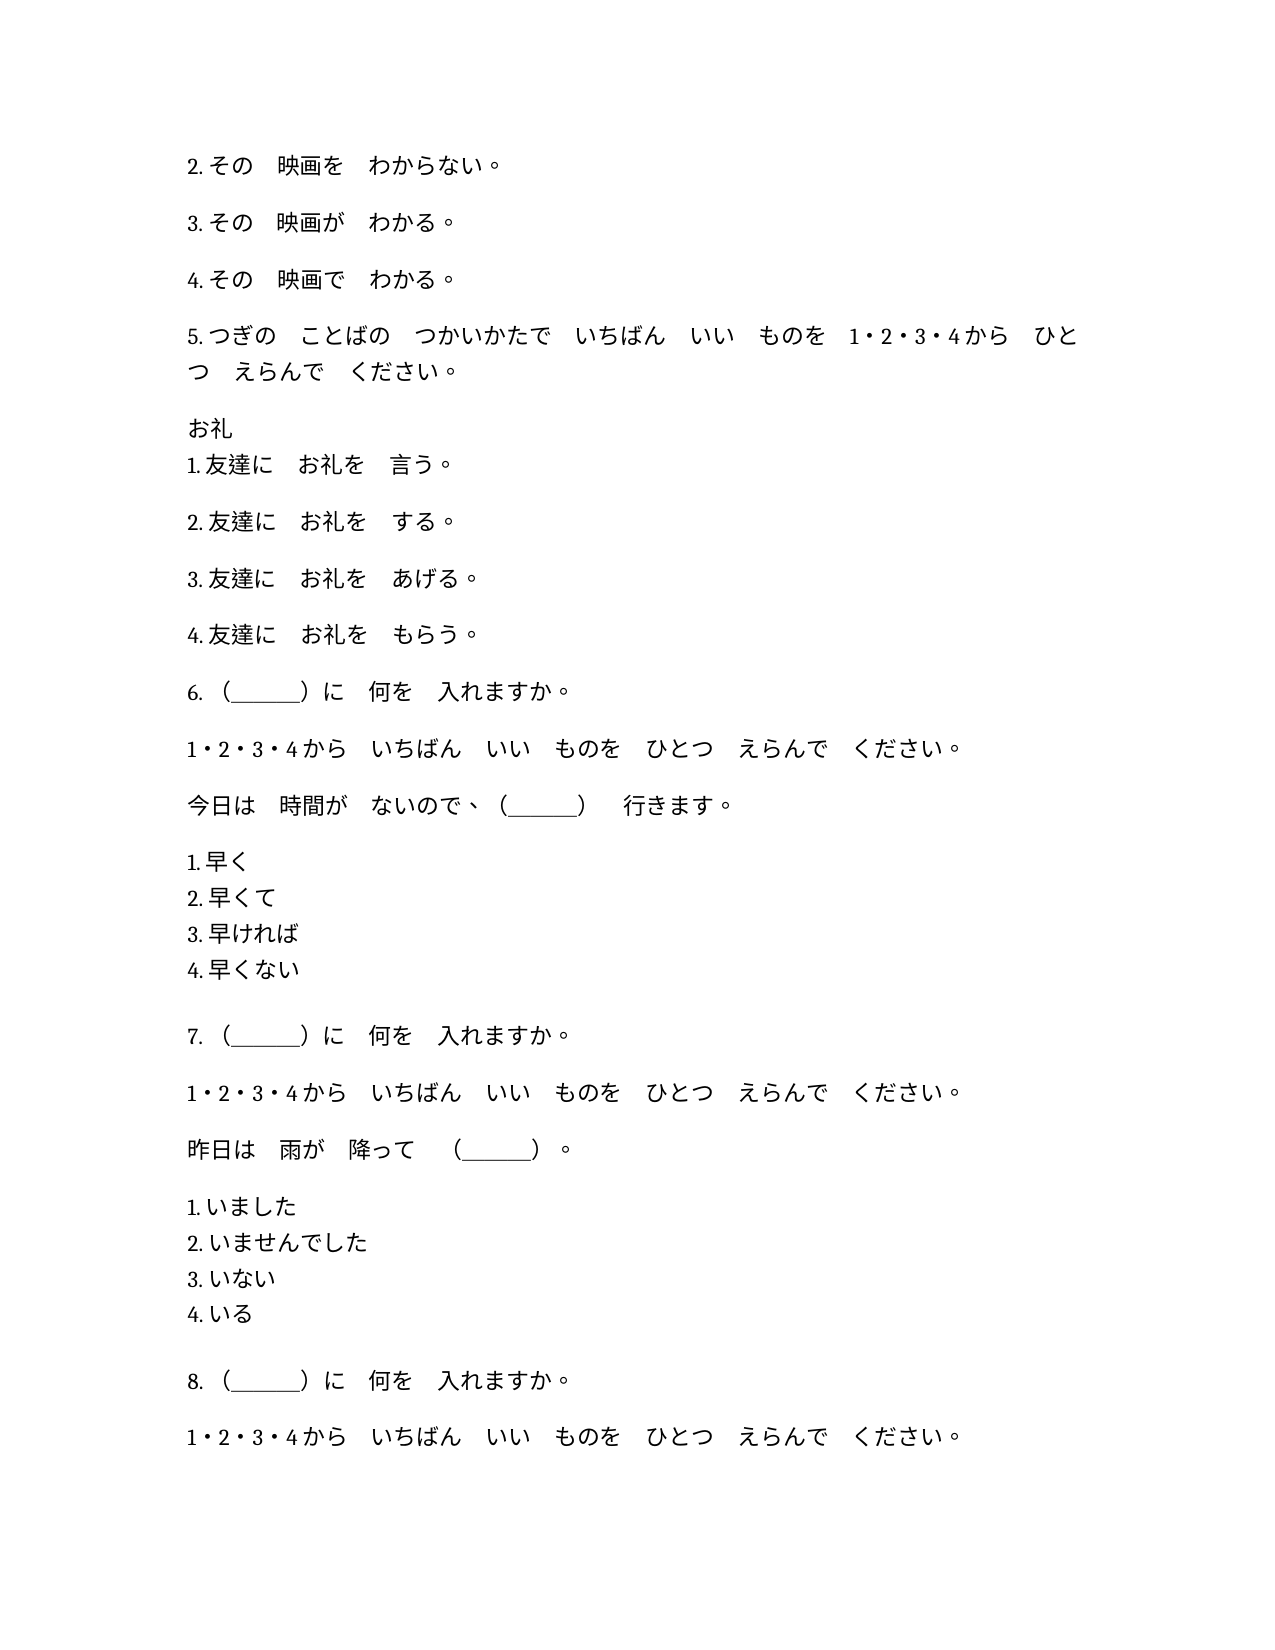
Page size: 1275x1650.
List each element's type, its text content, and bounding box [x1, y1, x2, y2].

text 3. その 映画が わかる。 [187, 207, 1087, 238]
text 4. その 映画で わかる。 [187, 263, 1087, 295]
text 2. その 映画を わからない。 [187, 150, 1087, 181]
text 1. 早く 2. 早くて 3. 早ければ 4. 早くない 7. （＿＿＿）に 何を 入れますか。 [187, 846, 1087, 1052]
text 1・2・3・4から いちばん いい ものを ひとつ えらんで ください。 [187, 1421, 1087, 1453]
text 今日は 時間が ないので、（＿＿＿） 行きます。 [187, 789, 1087, 821]
text 1. いました 2. いませんでした 3. いない 4. いる 8. （＿＿＿）に 何を 入れますか。 [187, 1191, 1087, 1396]
text お礼 1. 友達に お礼を 言う。 [187, 413, 1087, 480]
text 3. 友達に お礼を あげる。 [187, 562, 1087, 594]
text 4. 友達に お礼を もらう。 [187, 619, 1087, 651]
text 6. （＿＿＿）に 何を 入れますか。 [187, 676, 1087, 707]
text 1・2・3・4から いちばん いい ものを ひとつ えらんで ください。 [187, 733, 1087, 764]
text 2. 友達に お礼を する。 [187, 506, 1087, 537]
text 1・2・3・4から いちばん いい ものを ひとつ えらんで ください。 [187, 1077, 1087, 1108]
text 5. つぎの ことばの つかいかたで いちばん いい ものを 1・2・3・4から ひとつ えらんで ください。 [187, 320, 1087, 387]
text 昨日は 雨が 降って （＿＿＿）。 [187, 1134, 1087, 1165]
